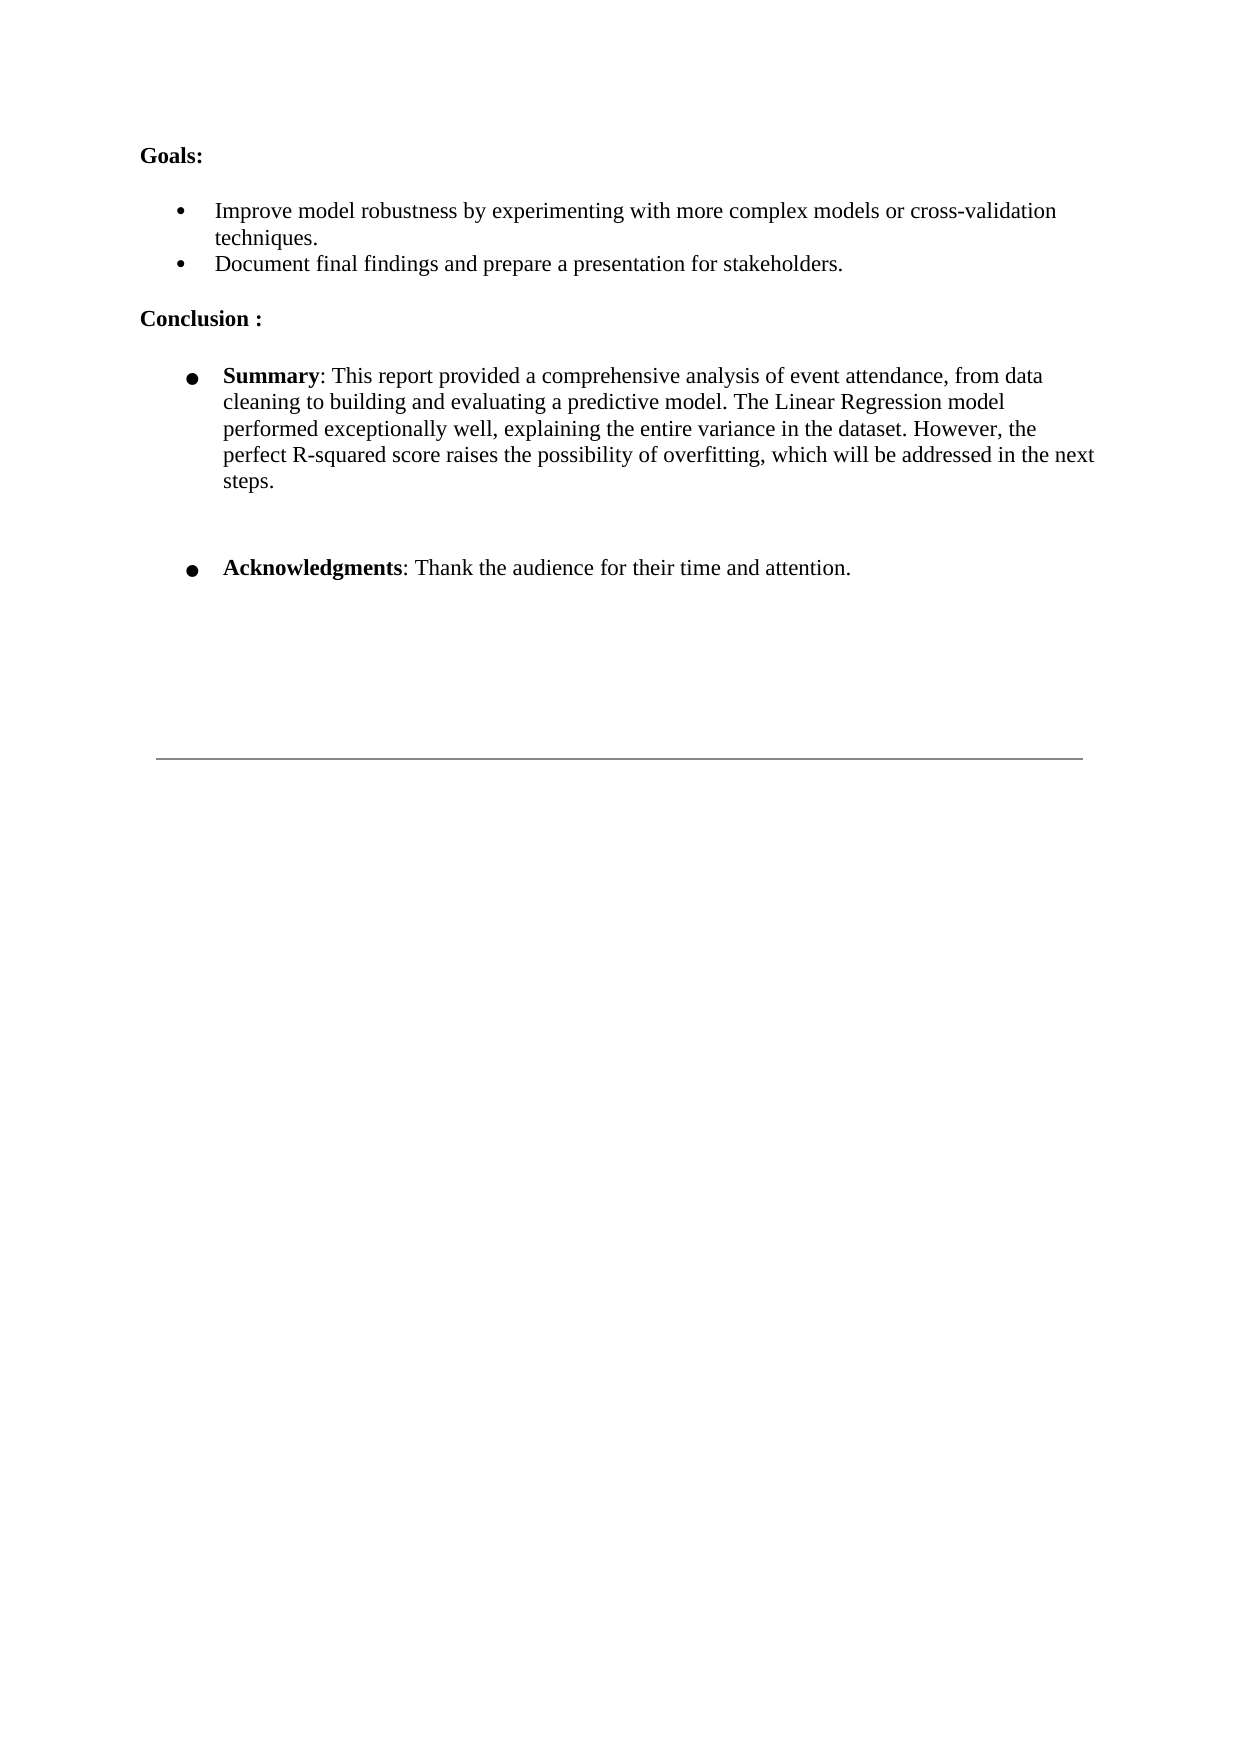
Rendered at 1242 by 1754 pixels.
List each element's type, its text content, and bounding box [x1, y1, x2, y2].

list Improve model robustness by experimenting with more complex models or cross-validation techniques. [177, 197, 1102, 250]
list Summary: This report provided a comprehensive analysis of event attendance, from data cleaning to building and evaluating a predictive model. The Linear Regression model performed exceptionally well, explaining the entire variance in the dataset. However, the perfect R-squared score raises the possibility of overfitting, which will be addressed in the next steps. [185, 362, 1102, 494]
subtitle Goals: [139, 142, 1102, 168]
list Document final findings and prepare a presentation for stakeholders. [177, 250, 1102, 276]
subtitle Conclusion : [139, 305, 1102, 332]
list Acknowledgments: Thank the audience for their time and attention. [185, 554, 1102, 581]
